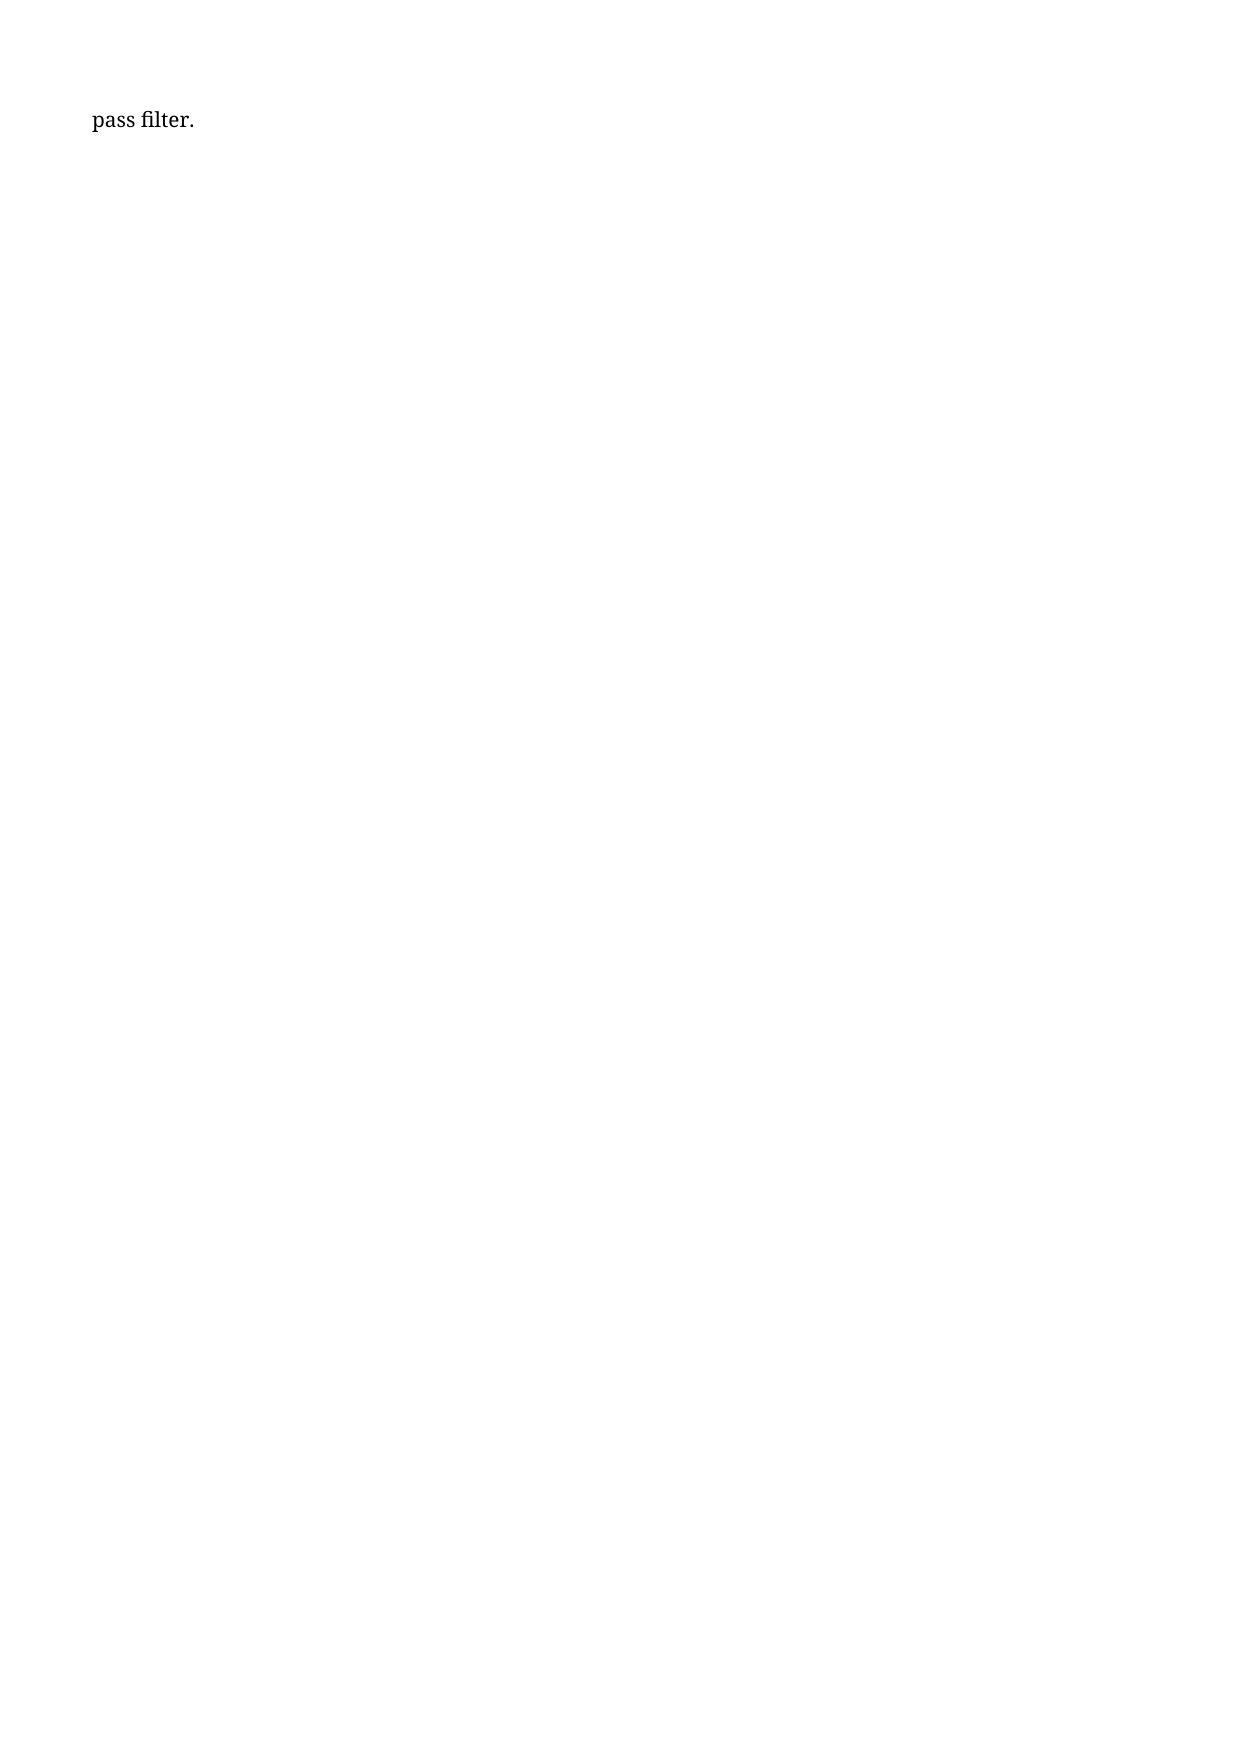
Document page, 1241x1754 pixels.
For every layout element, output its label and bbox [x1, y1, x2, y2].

text [92, 105, 1117, 133]
